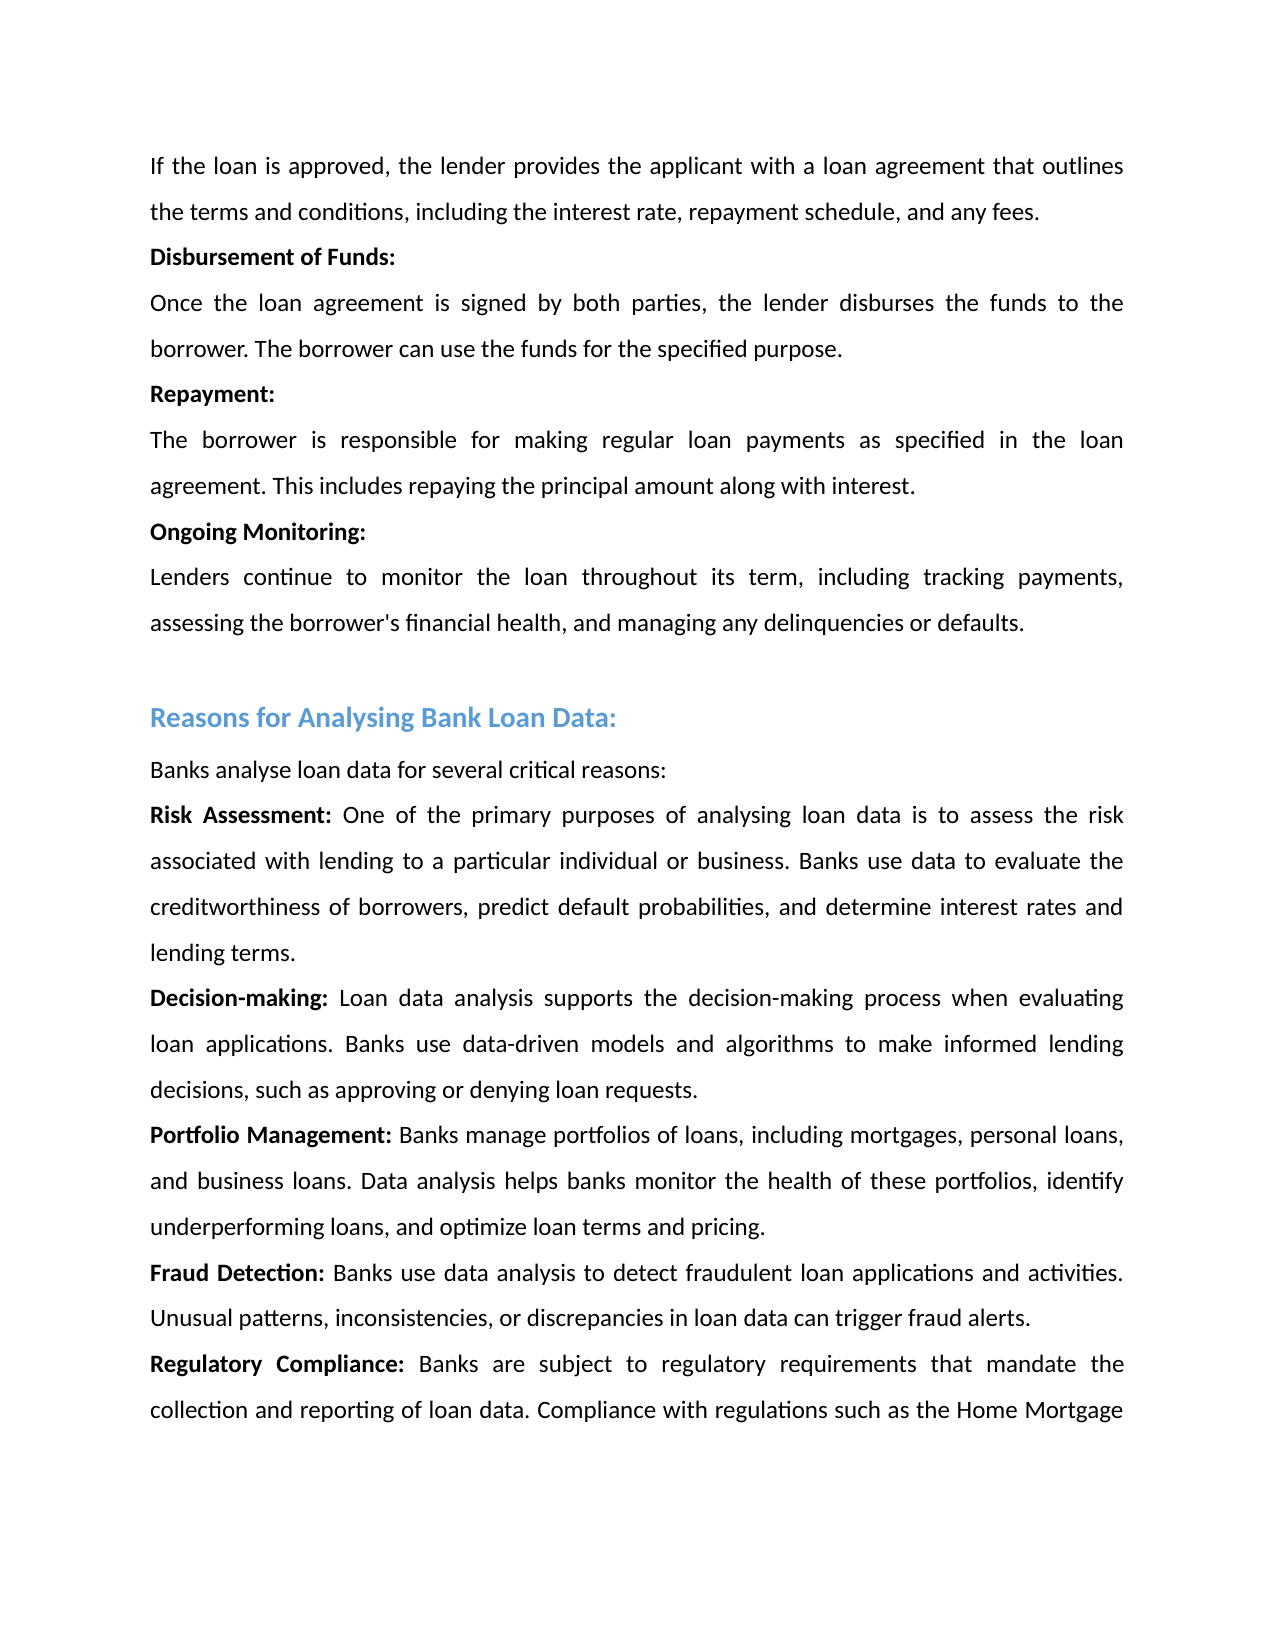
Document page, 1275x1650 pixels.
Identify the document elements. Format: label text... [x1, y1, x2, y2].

text Disbursement of Funds: [150, 241, 1125, 272]
text Repayment: [150, 379, 1125, 409]
text Fraud Detection: Banks use data analysis to detect fraudulent loan applications and activities. Unusual patterns, inconsistencies, or discrepancies in loan data can trigger fraud alerts. [150, 1257, 1125, 1333]
text Lenders continue to monitor the loan throughout its term, including tracking payments, assessing the borrower's financial health, and managing any delinquencies or defaults. [150, 562, 1125, 638]
text If the loan is approved, the lender provides the applicant with a loan agreement that outlines the terms and conditions, including the interest rate, repayment schedule, and any fees. [150, 150, 1125, 226]
text Reasons for Analysing Bank Loan Data: [150, 699, 1125, 734]
text Risk Assessment: One of the primary purposes of analysing loan data is to assess the risk associated with lending to a particular individual or business. Banks use data to evaluate the creditworthiness of borrowers, predict default probabilities, and determine interest rates and lending terms. [150, 799, 1125, 967]
text The borrower is responsible for making regular loan payments as specified in the loan agreement. This includes repaying the principal amount along with interest. [150, 424, 1125, 501]
text Banks analyse loan data for several critical reasons: [150, 754, 1125, 784]
text Ongoing Monitoring: [150, 516, 1125, 546]
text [150, 1348, 1125, 1424]
text Portfolio Management: Banks manage portfolios of loans, including mortgages, personal loans, and business loans. Data analysis helps banks monitor the health of these portfolios, identify underperforming loans, and optimize loan terms and pricing. [150, 1120, 1125, 1242]
text Once the loan agreement is signed by both parties, the lender disburses the funds to the borrower. The borrower can use the funds for the specified purpose. [150, 287, 1125, 363]
text Decision-making: Loan data analysis supports the decision-making process when evaluating loan applications. Banks use data-driven models and algorithms to make informed lending decisions, such as approving or denying loan requests. [150, 982, 1125, 1104]
